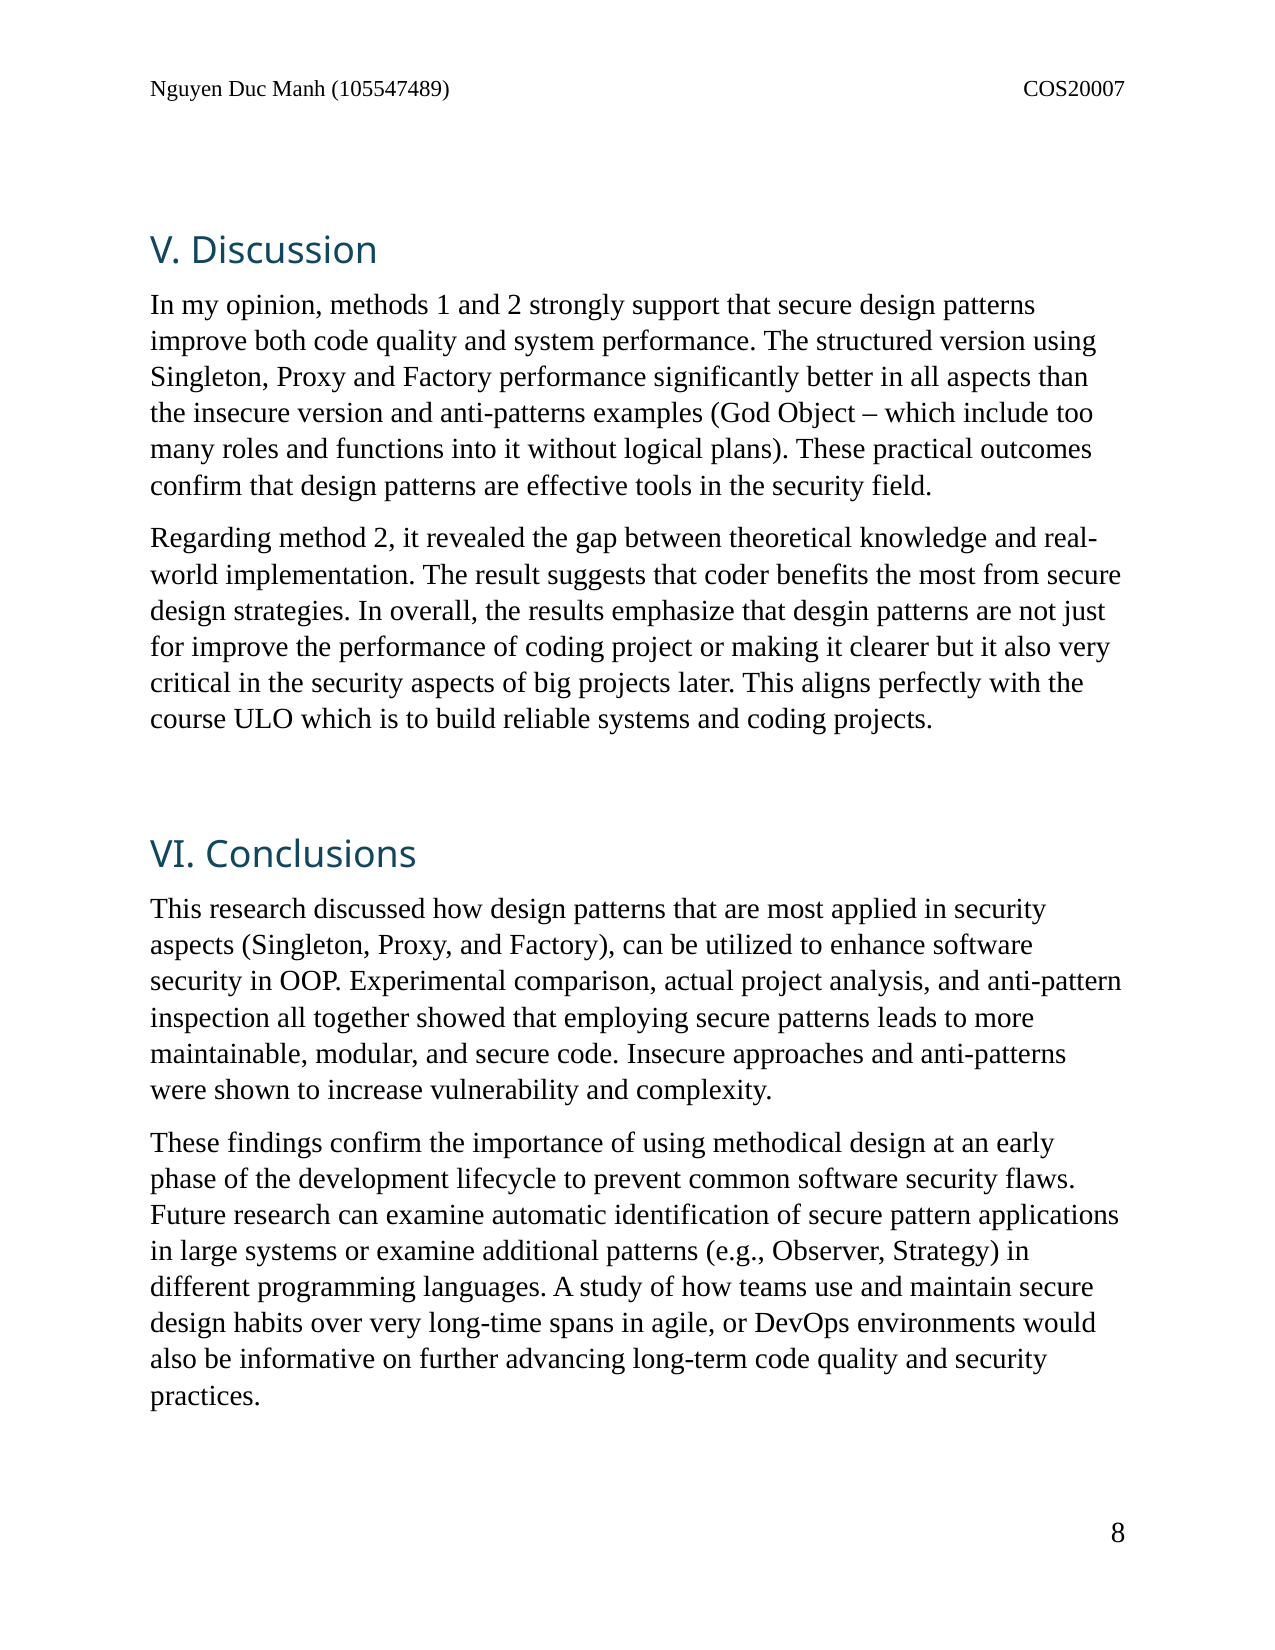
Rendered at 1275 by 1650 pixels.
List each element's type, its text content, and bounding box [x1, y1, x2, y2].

text Regarding method 2, it revealed the gap between theoretical knowledge and real-world implementation. The result suggests that coder benefits the most from secure design strategies. In overall, the results emphasize that desgin patterns are not just for improve the performance of coding project or making it clearer but it also very critical in the security aspects of big projects later. This aligns perfectly with the course ULO which is to build reliable systems and coding projects. [150, 521, 1125, 735]
text In my opinion, methods 1 and 2 strongly support that secure design patterns improve both code quality and system performance. The structured version using Singleton, Proxy and Factory performance significantly better in all aspects than the insecure version and anti-patterns examples (God Object – which include too many roles and functions into it without logical plans). These practical outcomes confirm that design patterns are effective tools in the security field. [150, 287, 1125, 501]
text This research discussed how design patterns that are most applied in security aspects (Singleton, Proxy, and Factory), can be utilized to enhance software security in OOP. Experimental comparison, actual project analysis, and anti-pattern inspection all together showed that employing secure patterns leads to more maintainable, modular, and secure code. Insecure approaches and anti-patterns were shown to increase vulnerability and complexity. [150, 891, 1125, 1106]
subtitle V. Discussion [150, 224, 1125, 275]
subtitle VI. Conclusions [150, 828, 1125, 879]
text These findings confirm the importance of using methodical design at an early phase of the development lifecycle to prevent common software security flaws. Future research can examine automatic identification of secure pattern applications in large systems or examine additional patterns (e.g., Observer, Strategy) in different programming languages. A study of how teams use and maintain secure design habits over very long-time spans in agile, or DevOps environments would also be informative on further advancing long-term code quality and security practices. [150, 1125, 1125, 1411]
